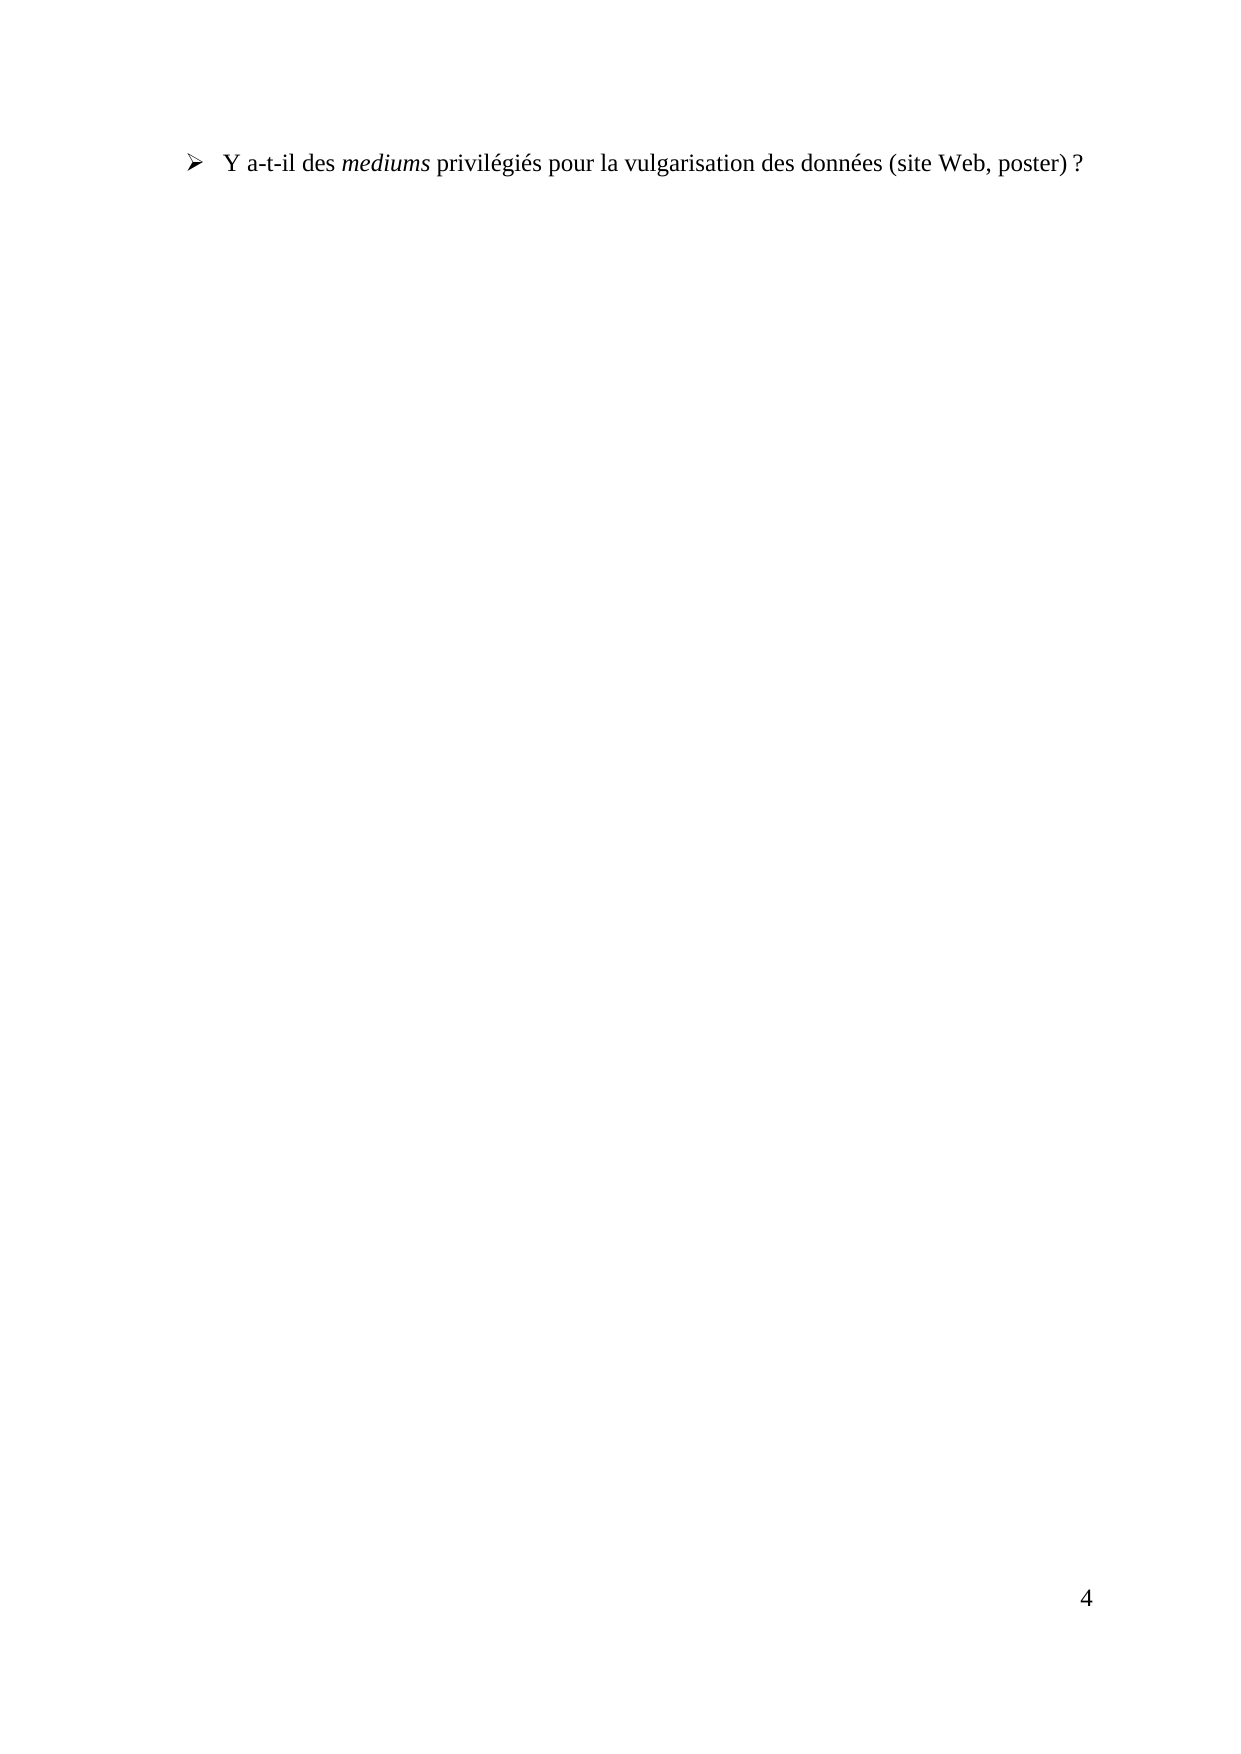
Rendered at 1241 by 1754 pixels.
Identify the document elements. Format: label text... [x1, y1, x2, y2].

list Y a-t-il des mediums privilégiés pour la vulgarisation des données (site Web, poster) ? [185, 148, 1093, 176]
